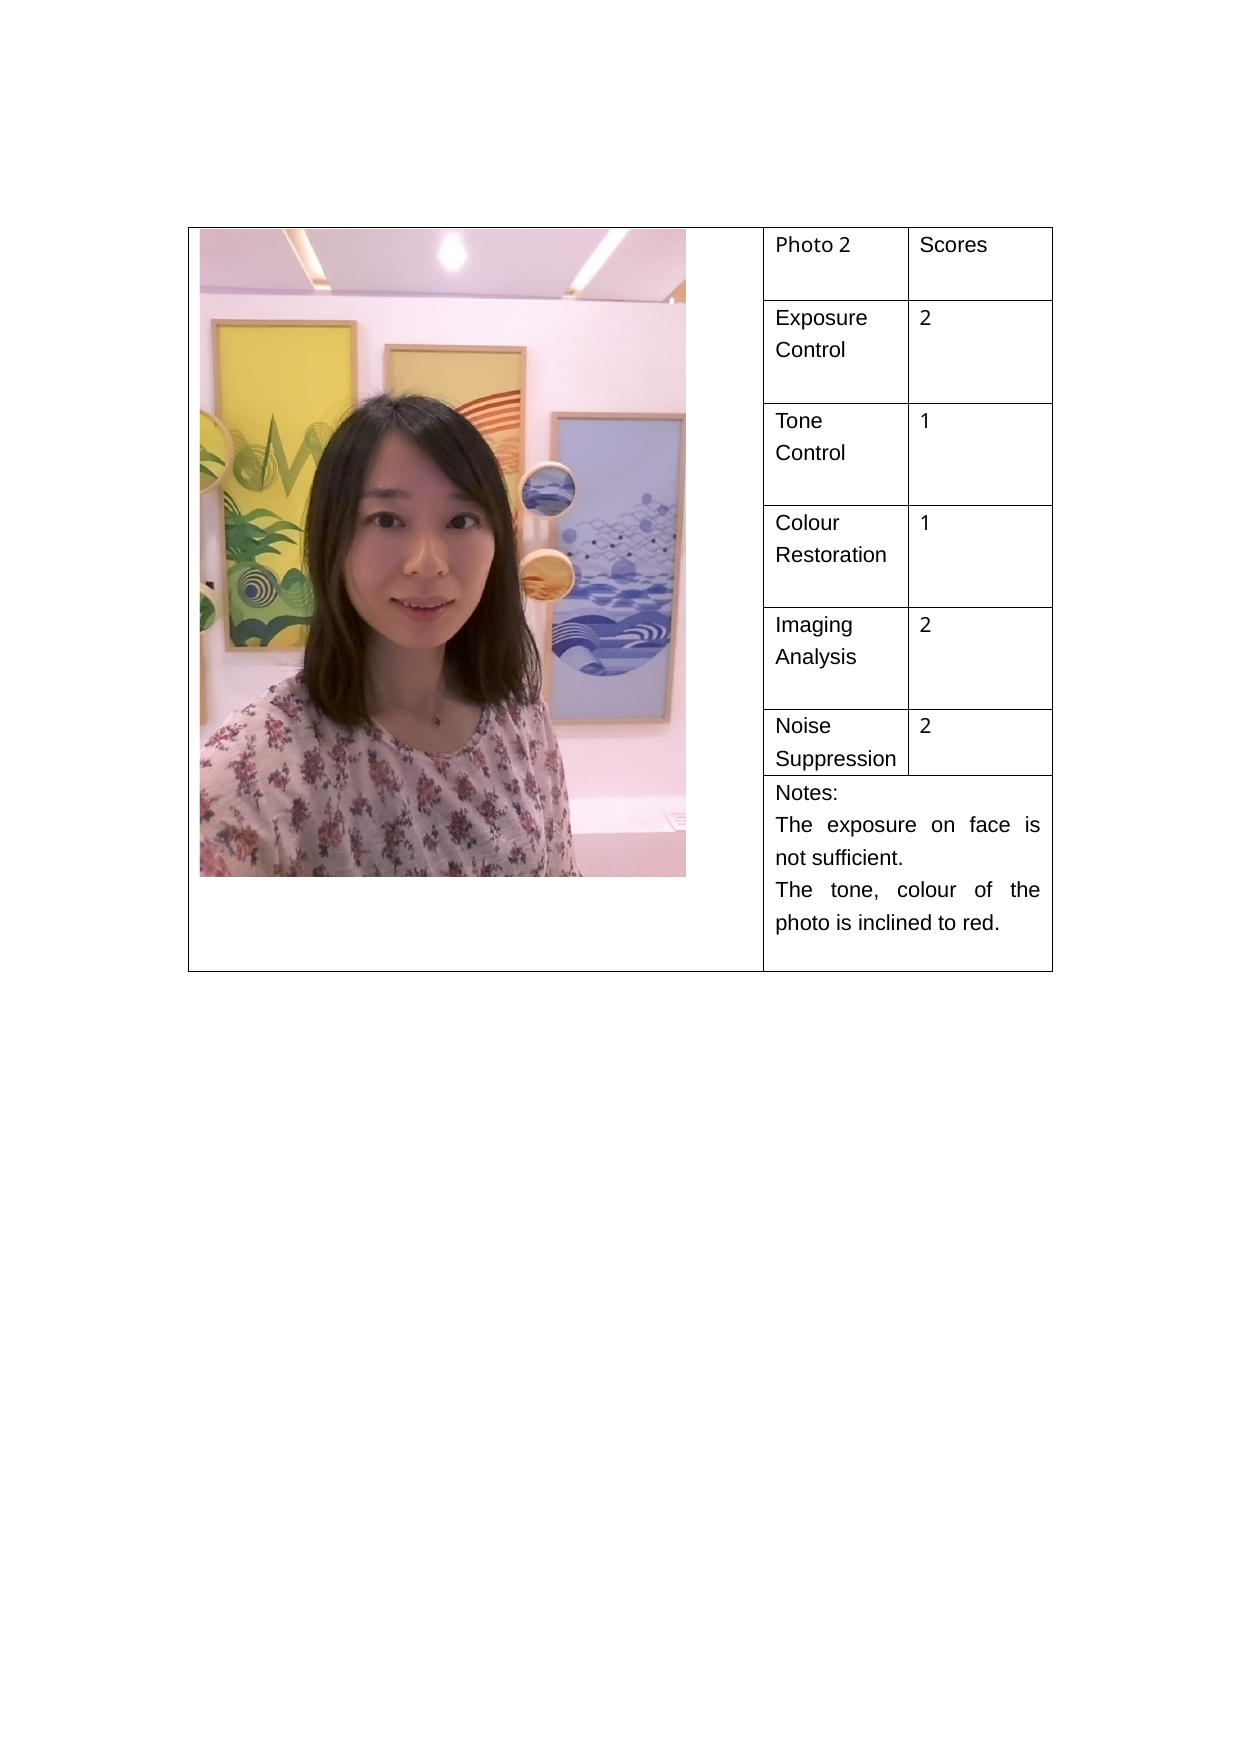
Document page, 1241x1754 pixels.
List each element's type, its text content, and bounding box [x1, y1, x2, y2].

table_cell Colour Restoration [764, 506, 908, 607]
table_header [189, 228, 763, 971]
table_cell Imaging Analysis [764, 608, 908, 709]
picture [200, 229, 686, 876]
table_header Scores [909, 228, 1052, 300]
table_header Photo 2 [764, 228, 908, 300]
table_cell Noise Suppression [764, 710, 908, 775]
table_cell 2 [909, 608, 1052, 709]
table_cell 2 [909, 301, 1052, 403]
table_cell Notes: The exposure on face is not sufficient. The tone, colour of the photo is inclined to red. [764, 776, 1052, 971]
table_cell Exposure Control [764, 301, 908, 403]
table_cell Tone Control [764, 404, 908, 505]
table_cell 1 [909, 506, 1052, 607]
table_cell 2 [909, 710, 1052, 775]
table_cell 1 [909, 404, 1052, 505]
